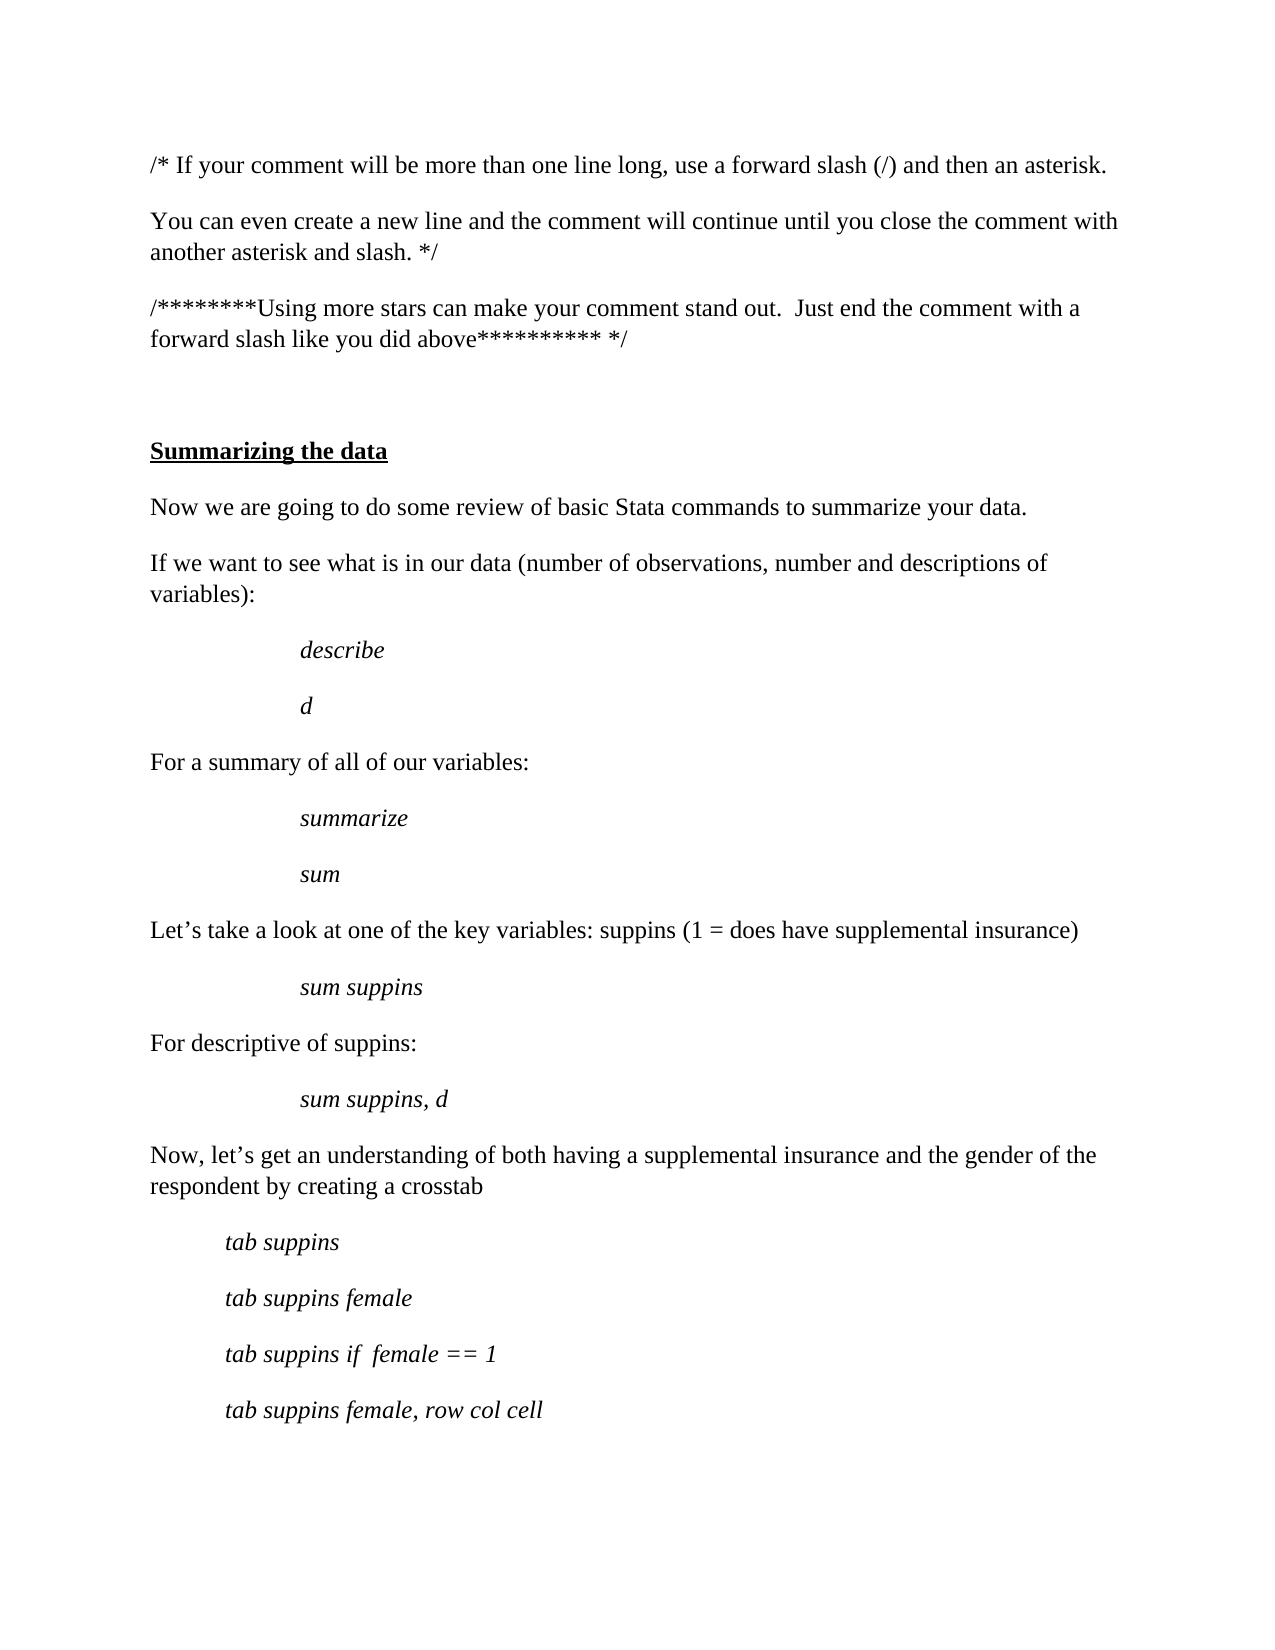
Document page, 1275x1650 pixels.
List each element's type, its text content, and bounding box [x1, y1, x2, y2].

text Now we are going to do some review of basic Stata commands to summarize your data. [150, 492, 1125, 521]
text sum suppins [150, 972, 1125, 1000]
text For descriptive of suppins: [150, 1028, 1125, 1056]
text Summarizing the data [150, 436, 1125, 465]
text sum [150, 859, 1125, 888]
text sum suppins, d [150, 1084, 1125, 1112]
text /********Using more stars can make your comment stand out. Just end the comment with a forward slash like you did above********** */ [150, 293, 1125, 353]
text tab suppins if female == 1 [225, 1339, 1125, 1368]
text d [150, 691, 1125, 720]
text tab suppins female [225, 1283, 1125, 1312]
text tab suppins female, row col cell [225, 1395, 1125, 1424]
text summarize [150, 803, 1125, 832]
text describe [150, 635, 1125, 664]
text If we want to see what is in our data (number of observations, number and descriptions of variables): [150, 548, 1125, 608]
text /* If your comment will be more than one line long, use a forward slash (/) and then an asterisk. [150, 150, 1125, 179]
text You can even create a new line and the comment will continue until you close the comment with another asterisk and slash. */ [150, 206, 1125, 266]
text For a summary of all of our variables: [150, 747, 1125, 776]
text tab suppins [225, 1227, 1125, 1256]
text Let’s take a look at one of the key variables: suppins (1 = does have supplemental insurance) [150, 916, 1125, 944]
text Now, let’s get an understanding of both having a supplemental insurance and the gender of the respondent by creating a crosstab [150, 1140, 1125, 1199]
